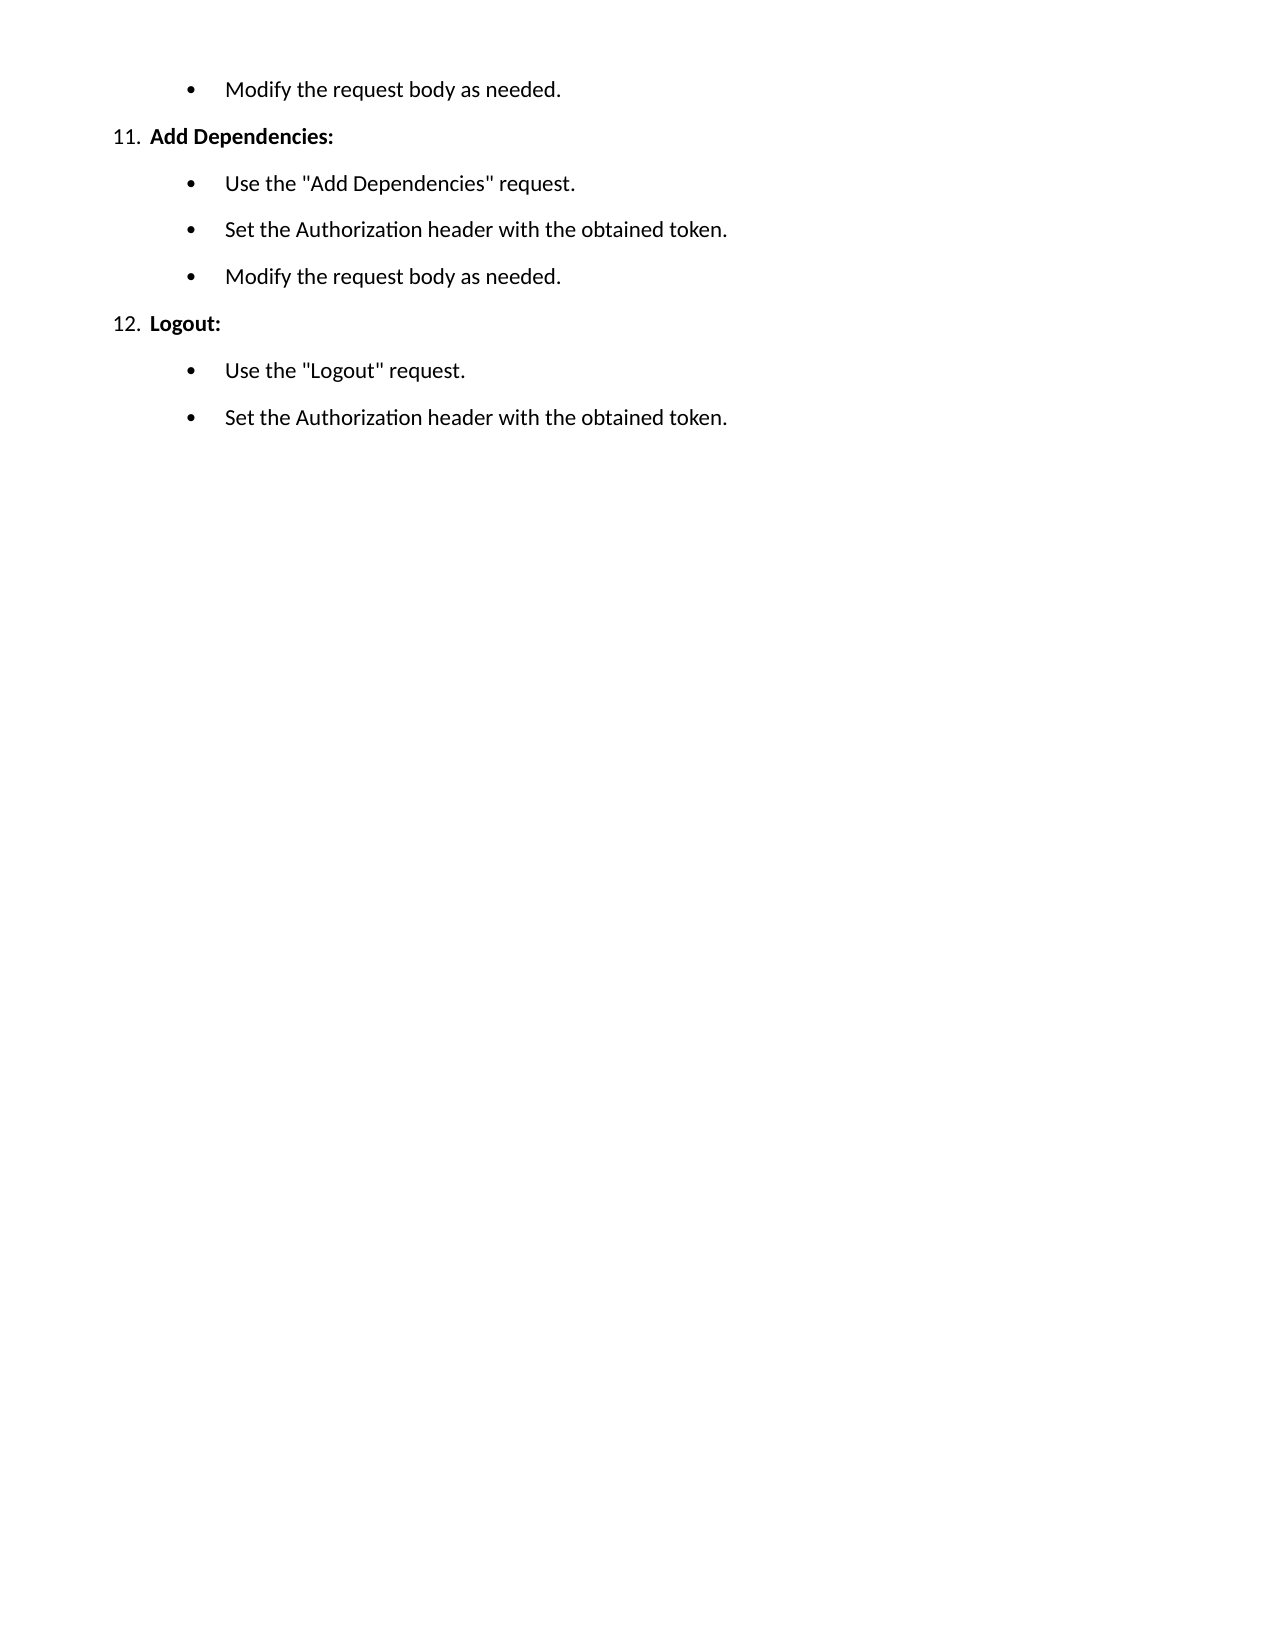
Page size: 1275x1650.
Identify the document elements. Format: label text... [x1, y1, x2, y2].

list Modify the request body as needed. [187, 262, 1200, 291]
list Use the "Logout" request. [187, 356, 1200, 384]
list Logout: [112, 309, 1200, 337]
list Add Dependencies: [112, 122, 1200, 150]
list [187, 216, 1200, 244]
list Use the "Add Dependencies" request. [187, 169, 1200, 197]
list Set the Authorization header with the obtained token. [187, 403, 1200, 431]
list Modify the request body as needed. [187, 75, 1200, 103]
